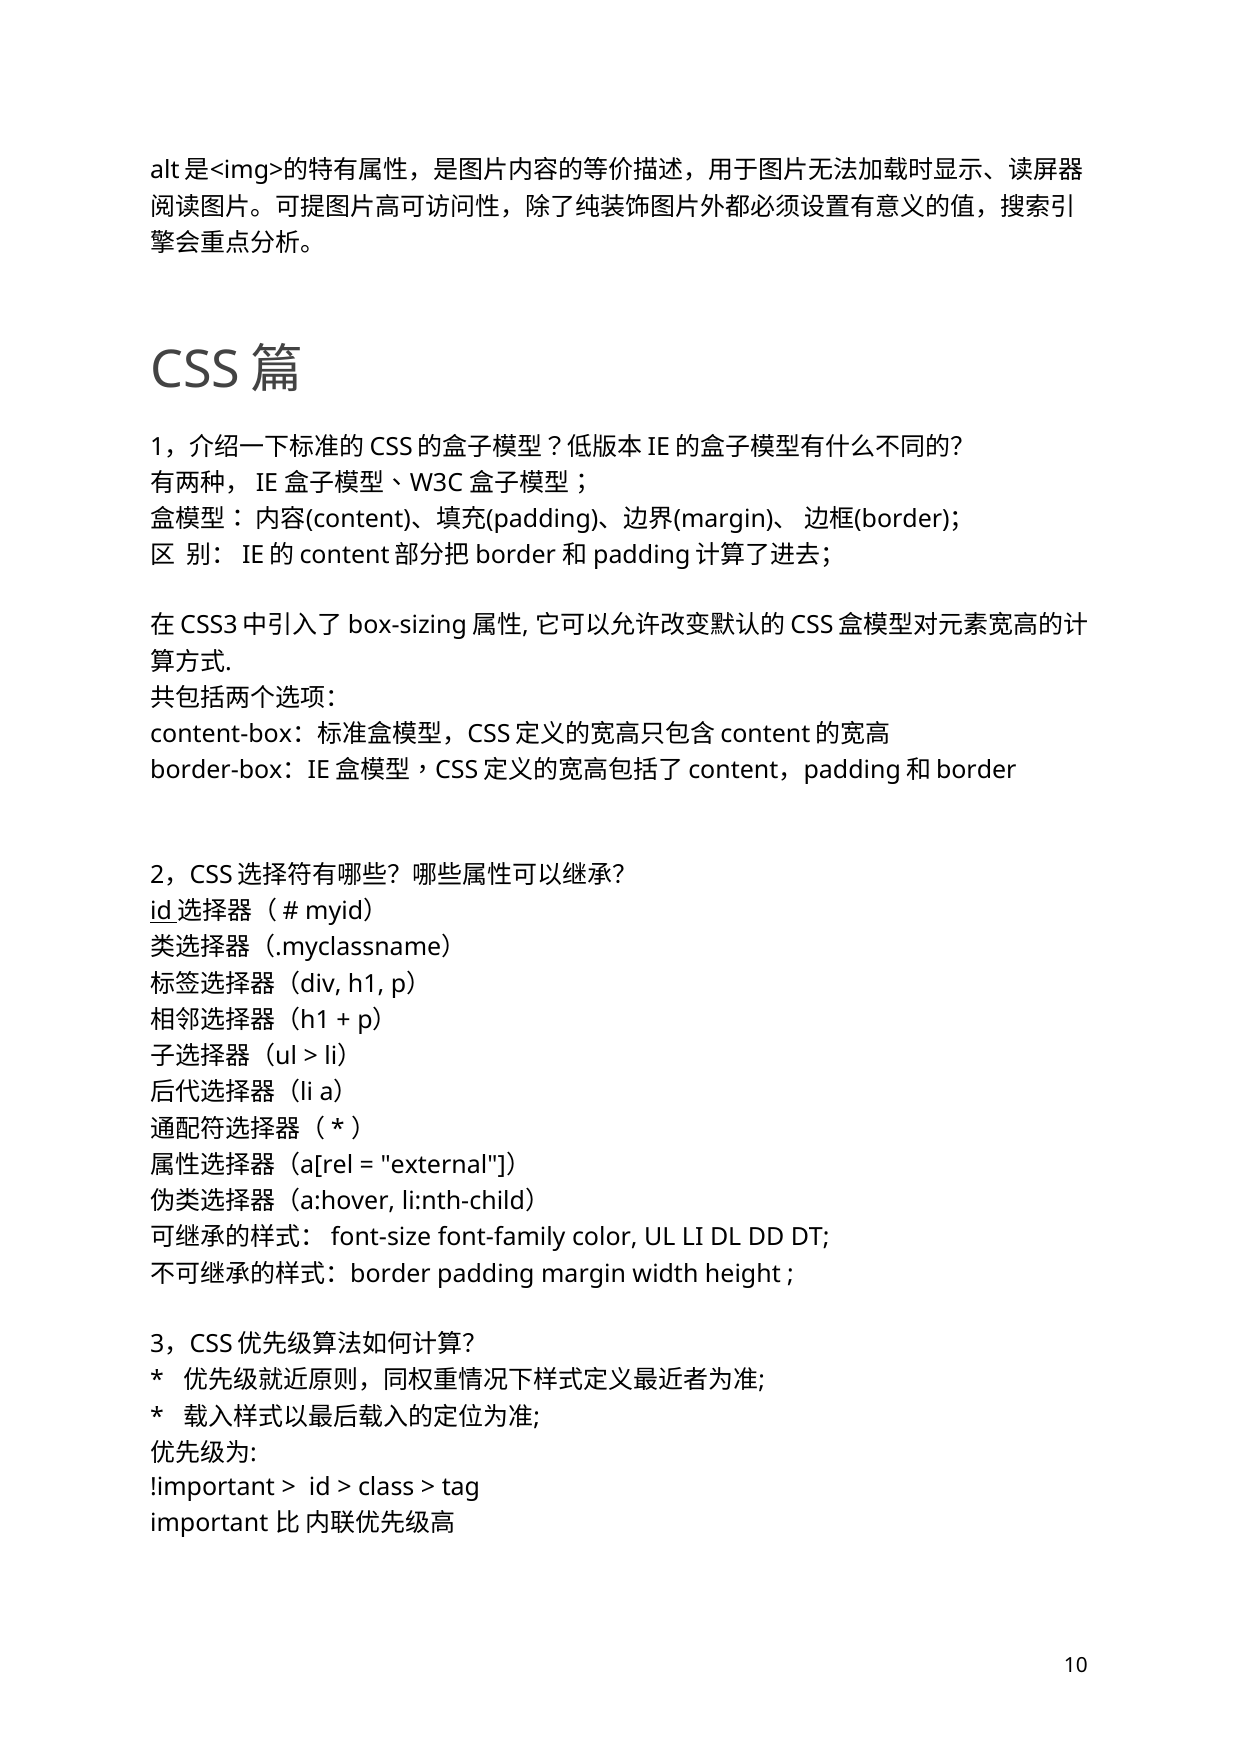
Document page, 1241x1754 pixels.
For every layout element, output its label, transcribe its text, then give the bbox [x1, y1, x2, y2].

text 在CSS3中引入了box-sizing属性, 它可以允许改变默认的CSS盒模型对元素宽高的计算方式. [150, 605, 1090, 677]
text 共包括两个选项： [150, 677, 1090, 714]
text 标签选择器（div, h1, p） [150, 963, 1090, 999]
text CSS篇 [150, 327, 1090, 402]
text 相邻选择器（h1 + p） [150, 999, 1090, 1036]
text !important > id > class > tag [150, 1468, 1090, 1502]
text content-box：标准盒模型，CSS定义的宽高只包含content的宽高 [150, 714, 1090, 750]
text border-box：IE盒模型，CSS定义的宽高包括了content，padding和border [150, 750, 1090, 786]
text 类选择器（.myclassname） [150, 927, 1090, 963]
text 后代选择器（li a） [150, 1072, 1090, 1108]
text alt是<img>的特有属性，是图片内容的等价描述，用于图片无法加载时显示、读屏器阅读图片。可提图片高可访问性，除了纯装饰图片外都必须设置有意义的值，搜索引擎会重点分析。 [150, 150, 1090, 259]
text 有两种， IE 盒子模型、W3C 盒子模型； [150, 462, 1090, 498]
text 1，介绍一下标准的CSS的盒子模型？低版本IE的盒子模型有什么不同的？ [150, 426, 1090, 462]
text 可继承的样式： font-size font-family color, UL LI DL DD DT; [150, 1217, 1090, 1253]
text id选择器（ # myid） [150, 891, 1090, 927]
text * 载入样式以最后载入的定位为准; [150, 1396, 1090, 1432]
text 区 别： IE的content部分把 border 和 padding计算了进去； [150, 535, 1090, 571]
text 2，CSS选择符有哪些？哪些属性可以继承？ [150, 854, 1090, 891]
text 属性选择器（a[rel = "external"]） [150, 1144, 1090, 1181]
text 盒模型： 内容(content)、填充(padding)、边界(margin)、 边框(border)； [150, 498, 1090, 535]
text 伪类选择器（a:hover, li:nth-child） [150, 1181, 1090, 1217]
text 不可继承的样式：border padding margin width height ; [150, 1253, 1090, 1289]
text 子选择器（ul > li） [150, 1036, 1090, 1072]
text 优先级为: [150, 1432, 1090, 1468]
text 通配符选择器（ * ） [150, 1108, 1090, 1144]
text * 优先级就近原则，同权重情况下样式定义最近者为准; [150, 1360, 1090, 1396]
text 3，CSS优先级算法如何计算？ [150, 1323, 1090, 1360]
text important 比 内联优先级高 [150, 1502, 1090, 1539]
